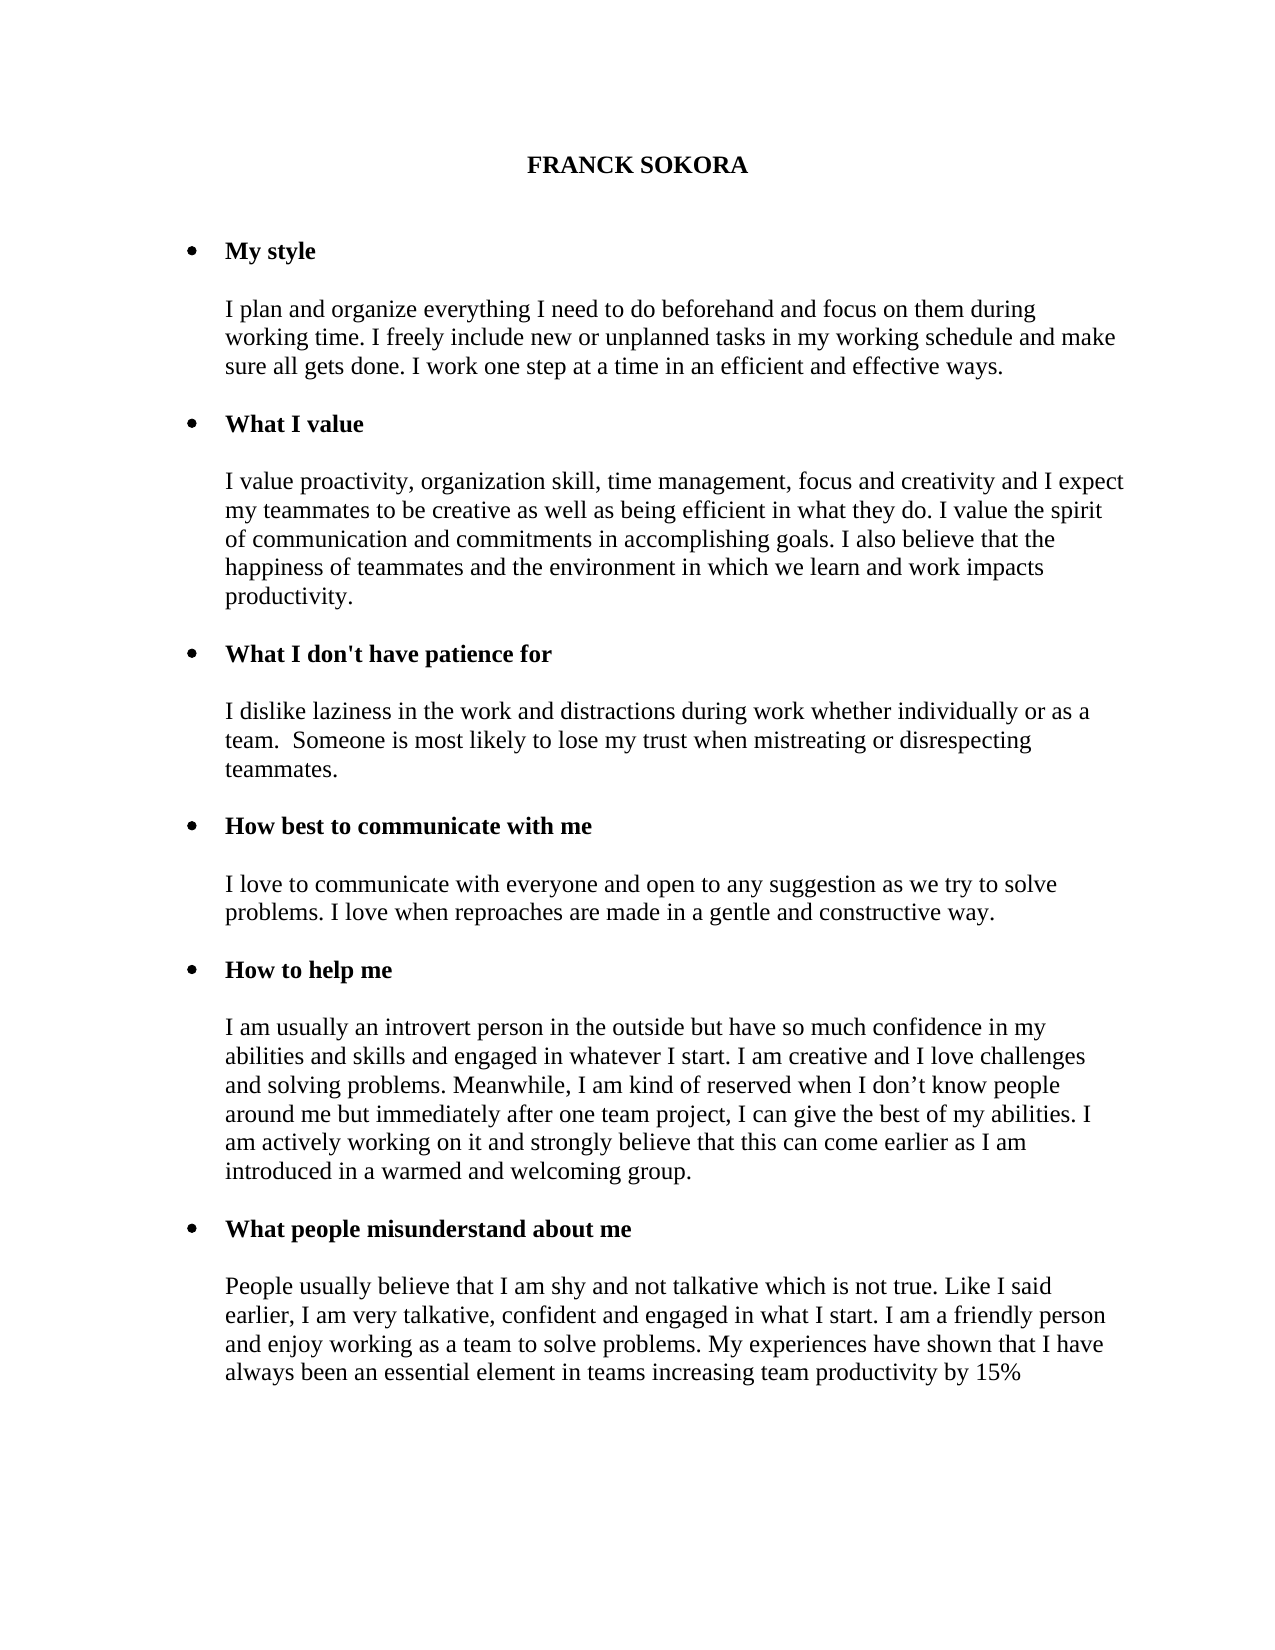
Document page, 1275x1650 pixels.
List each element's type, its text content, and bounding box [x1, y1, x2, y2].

list What I don't have patience for [187, 639, 1125, 667]
list People usually believe that I am shy and not talkative which is not true. Like I said earlier, I am very talkative, confident and engaged in what I start. I am a friendly person and enjoy working as a team to solve problems. My experiences have shown that I have always been an essential element in teams increasing team productivity by 15% [225, 1271, 1125, 1386]
list I dislike laziness in the work and distractions during work whether individually or as a team. Someone is most likely to lose my trust when mistreating or disrespecting teammates. [225, 696, 1125, 782]
list What I value [187, 409, 1125, 437]
list I love to communicate with everyone and open to any suggestion as we try to solve problems. I love when reproaches are made in a gentle and constructive way. [225, 869, 1125, 926]
list How to help me [187, 955, 1125, 984]
list My style [187, 236, 1125, 265]
text FRANCK SOKORA [150, 150, 1125, 179]
list How best to communicate with me [187, 811, 1125, 840]
list I am usually an introvert person in the outside but have so much confidence in my abilities and skills and engaged in whatever I start. I am creative and I love challenges and solving problems. Meanwhile, I am kind of reserved when I don’t know people around me but immediately after one team project, I can give the best of my abilities. I am actively working on it and strongly believe that this can come earlier as I am introduced in a warmed and welcoming group. [225, 1012, 1125, 1185]
list I plan and organize everything I need to do beforehand and focus on them during working time. I freely include new or unplanned tasks in my working schedule and make sure all gets done. I work one step at a time in an efficient and effective ways. [225, 294, 1125, 380]
list I value proactivity, organization skill, time management, focus and creativity and I expect my teammates to be creative as well as being efficient in what they do. I value the spirit of communication and commitments in accomplishing goals. I also believe that the happiness of teammates and the environment in which we learn and work impacts productivity. [225, 466, 1125, 610]
list What people misunderstand about me [187, 1214, 1125, 1242]
